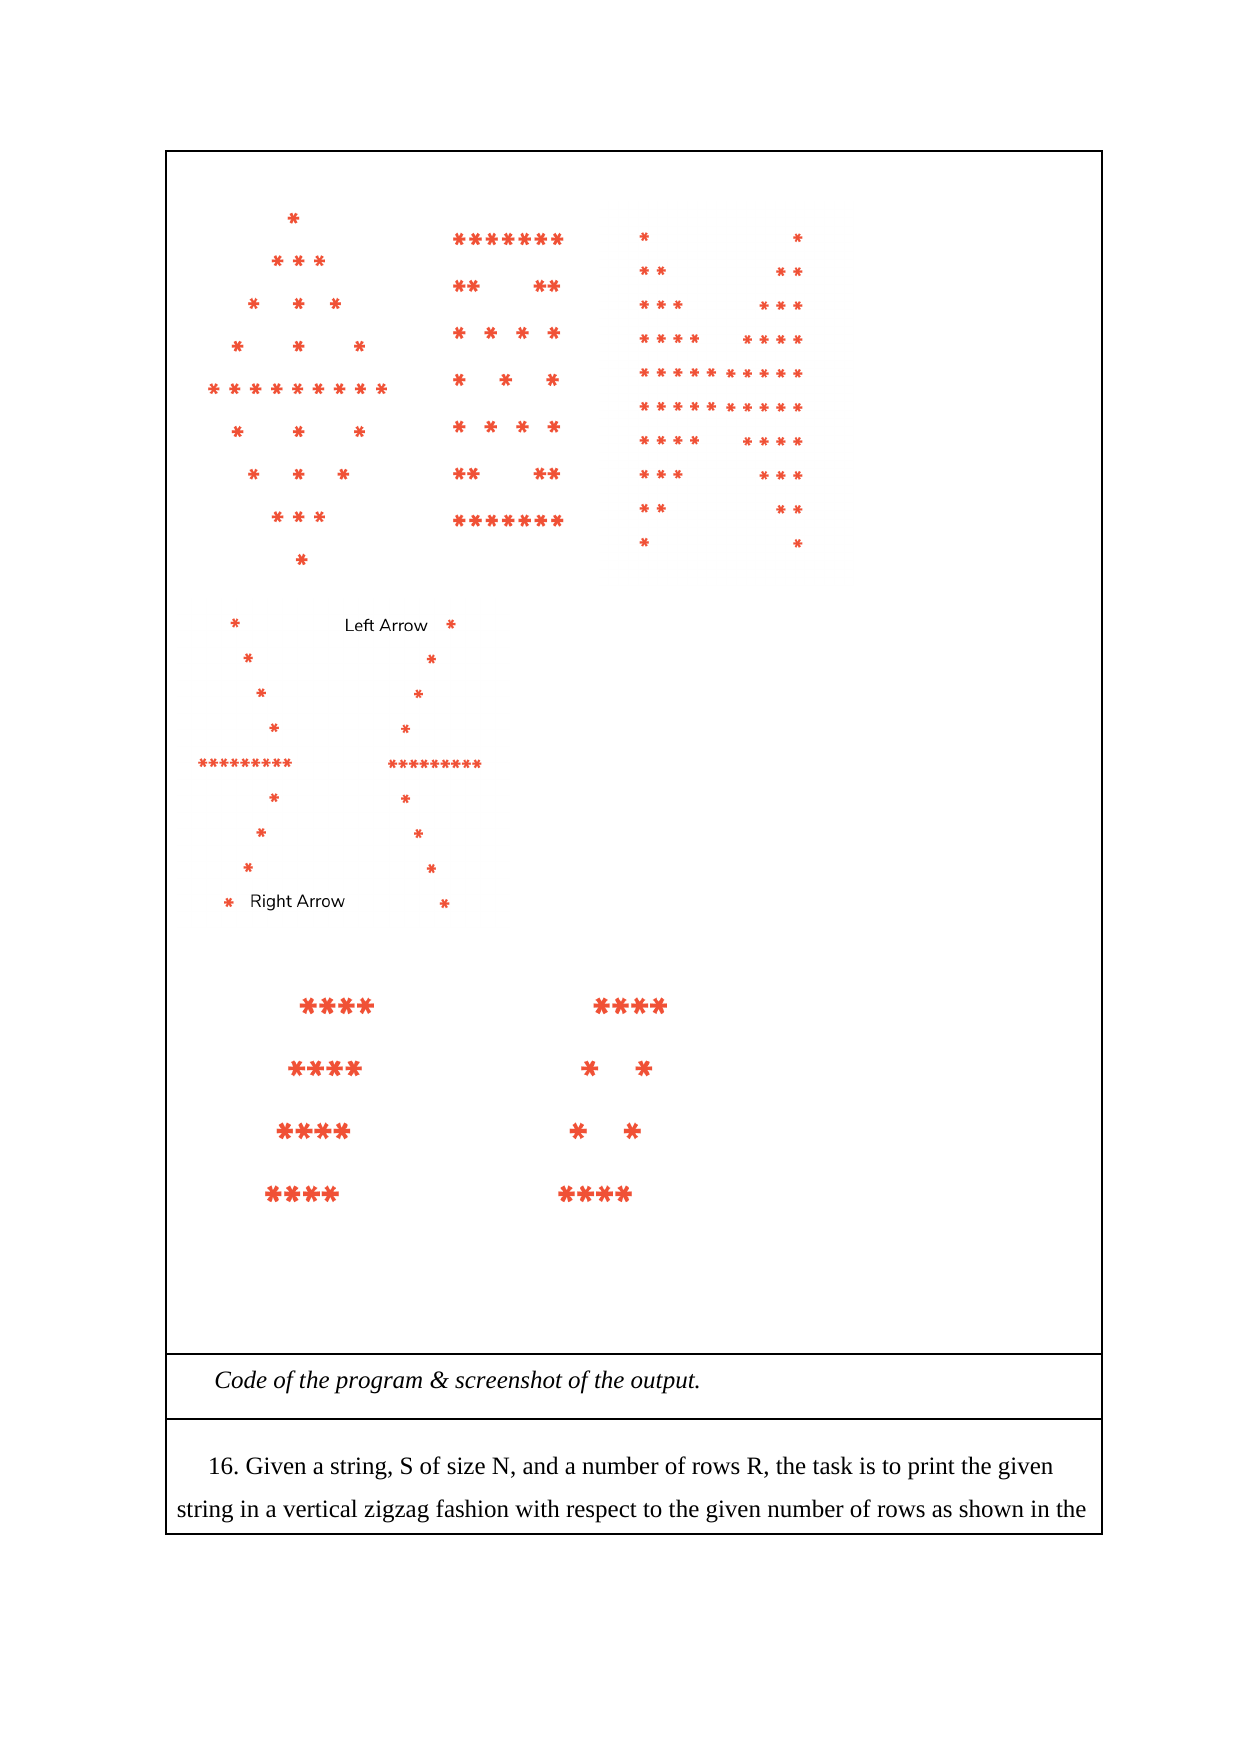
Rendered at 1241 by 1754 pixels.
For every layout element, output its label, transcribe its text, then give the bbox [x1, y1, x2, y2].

picture [176, 598, 511, 928]
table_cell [167, 152, 1101, 1353]
picture [176, 183, 854, 586]
picture [176, 940, 780, 1245]
table_cell Code of the program & screenshot of the output. [167, 1355, 1101, 1418]
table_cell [167, 1420, 1101, 1533]
